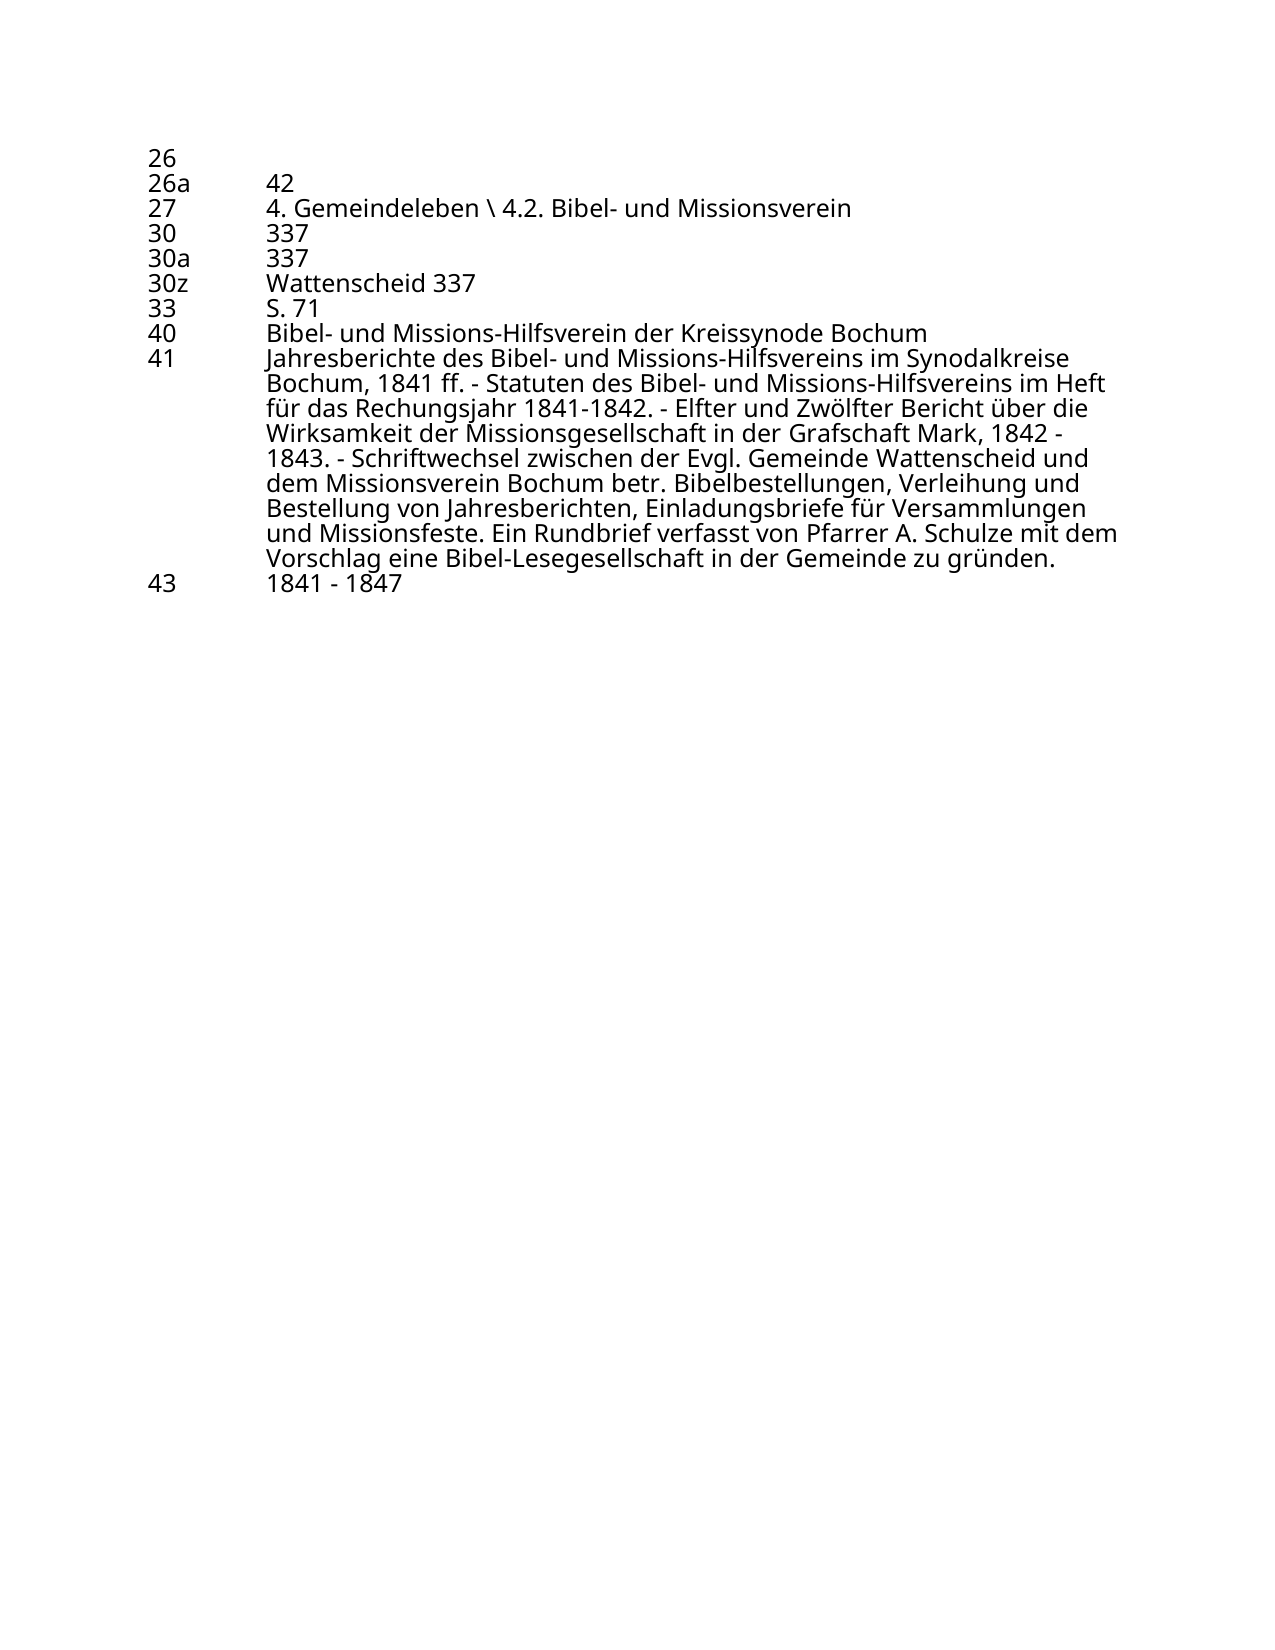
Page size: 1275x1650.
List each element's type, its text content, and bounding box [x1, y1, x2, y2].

text 26a 42 [148, 173, 1127, 198]
text 26 <-> [148, 148, 1127, 173]
text 43 1841 - 1847 [148, 573, 1127, 598]
text 30z Wattenscheid 337 [148, 273, 1127, 298]
text 27 4. Gemeindeleben \ 4.2. Bibel- und Missionsverein [148, 198, 1127, 223]
text 33 S. 71 [148, 298, 1127, 323]
text 40 k[s[Bibel- und Missions-Hilfsverein]s der k[1{Kreissynode} 2{o[Bochum]o}]k]k [148, 323, 1127, 348]
text 30a 337 [148, 248, 1127, 273]
text 30 337 [148, 223, 1127, 248]
text 41 Jahresberichte des Bibel- und Missions-Hilfsvereins im Synodalkreise Bochum, 1841 ff. - Statuten des Bibel- und Missions-Hilfsvereins im Heft für das Rechungsjahr 1841-1842. - Elfter und Zwölfter Bericht über die Wirksamkeit der Missionsgesellschaft in der o[2{Grafschaft} 1{Mark}]o, 1842 - 1843. - Schriftwechsel zwischen der Evgl. Gemeinde o[Wattenscheid]o und dem Missionsverein Bochum betr. s[Bibelbestellungen]s, Verleihung und Bestellung von Jahresberichten, Einladungsbriefe für Versammlungen und Missionsfeste. Ein Rundbrief verfasst von p[5{s[Pfarrer]s} 2{A.} 1{Schulze}]p mit dem Vorschlag eine s[Bibel-Lesegesellschaft]s in der Gemeinde zu gründen. [148, 348, 1127, 573]
